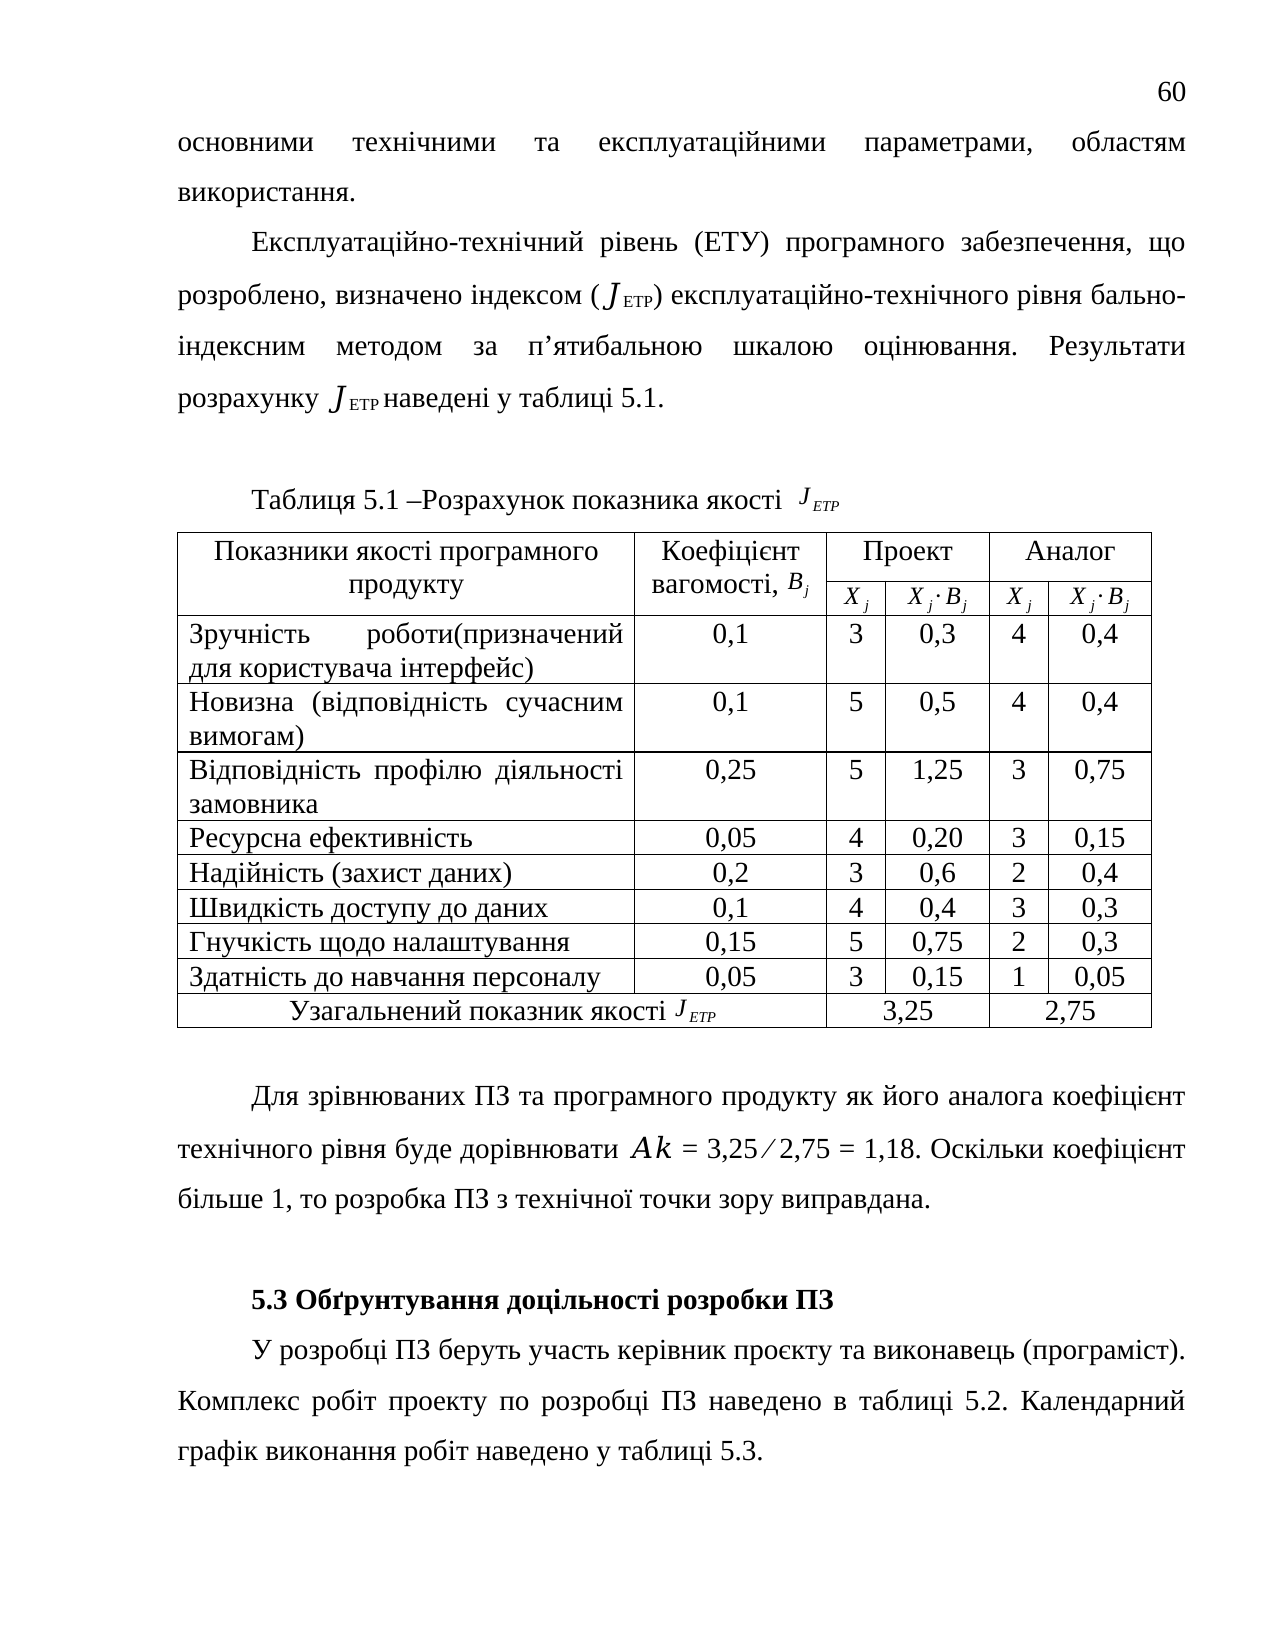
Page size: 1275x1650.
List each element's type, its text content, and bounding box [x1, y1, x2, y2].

table_cell 0,4 [1049, 855, 1151, 889]
table_cell 0,05 [635, 959, 826, 992]
table_cell 0,05 [1049, 959, 1151, 992]
table_header Проект [827, 533, 989, 581]
table_cell Здатність до навчання персоналу [178, 959, 634, 992]
table_cell 4 [827, 890, 885, 923]
table_cell [827, 582, 885, 615]
table_cell [1049, 582, 1151, 615]
table_cell 0,2 [635, 855, 826, 889]
text Таблиця 5.1 –Розрахунок показника якості [177, 482, 1186, 515]
table_cell 3 [827, 616, 885, 683]
table_cell 0,5 [886, 684, 989, 751]
text У розробці ПЗ беруть участь керівник проєкту та виконавець (програміст). Комплекс робіт проекту по розробці ПЗ наведено в таблиці 5.2. Календарний графік виконання робіт наведено у таблиці 5.3. [177, 1332, 1186, 1466]
table_cell 0,25 [635, 753, 826, 819]
table_cell Відповідність профілю діяльності замовника [178, 753, 634, 819]
table_cell 0,1 [635, 684, 826, 751]
table_cell 0,1 [635, 616, 826, 683]
text Для зрівнюваних ПЗ та програмного продукту як його аналога коефіцієнт технічного рівня буде дорівнювати 𝐴𝑘 = 3,25 ⁄ 2,75 = 1,18. Оскільки коефіцієнт більше 1, то розробка ПЗ з технічної точки зору виправдана. [177, 1078, 1186, 1215]
table_cell Швидкість доступу до даних [178, 890, 634, 923]
table_cell 3 [827, 959, 885, 992]
table_header Показники якості програмного продукту [178, 533, 634, 615]
table_cell 3,25 [827, 994, 989, 1027]
table_cell 0,6 [886, 855, 989, 889]
table_cell 0,4 [886, 890, 989, 923]
table_cell 0,3 [1049, 924, 1151, 958]
table_cell [886, 582, 989, 615]
table_cell 4 [990, 684, 1048, 751]
table_cell 2 [990, 924, 1048, 958]
table_cell 4 [827, 821, 885, 854]
table_cell 4 [990, 616, 1048, 683]
table_cell 5 [827, 684, 885, 751]
table_cell 0,3 [1049, 890, 1151, 923]
table_cell 3 [990, 821, 1048, 854]
table_cell Надійність (захист даних) [178, 855, 634, 889]
table_cell 0,15 [1049, 821, 1151, 854]
table_cell 0,4 [1049, 684, 1151, 751]
table_cell 1,25 [886, 753, 989, 819]
table_cell 0,75 [886, 924, 989, 958]
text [177, 124, 1186, 208]
table_cell 0,75 [1049, 753, 1151, 819]
table_cell 3 [827, 855, 885, 889]
table_cell 5 [827, 753, 885, 819]
table_cell 2,75 [990, 994, 1151, 1027]
table_cell 0,1 [635, 890, 826, 923]
table_cell 1 [990, 959, 1048, 992]
table_cell 0,4 [1049, 616, 1151, 683]
table_header Аналог [990, 533, 1151, 581]
table_cell 0,15 [635, 924, 826, 958]
table_header Коефіцієнт вагомості, [635, 533, 826, 615]
subtitle 5.3 Обґрунтування доцільності розробки ПЗ [177, 1282, 1186, 1316]
table_cell 5 [827, 924, 885, 958]
table_cell [990, 582, 1048, 615]
table_cell Узагальнений показник якості [178, 994, 826, 1027]
table_cell 3 [990, 890, 1048, 923]
table_cell Зручність роботи(призначений для користувача інтерфейс) [178, 616, 634, 683]
table_cell Ресурсна ефективність [178, 821, 634, 854]
text Експлуатаційно-технічний рівень (ЕТУ) програмного забезпечення, що розроблено, визначено індексом (𝐽ЕТР) експлуатаційно-технічного рівня бально-індексним методом за п’ятибальною шкалою оцінювання. Результати розрахунку 𝐽ЕТР наведені у таблиці 5.1. [177, 224, 1186, 414]
table_cell Гнучкість щодо налаштування [178, 924, 634, 958]
table_cell Новизна (відповідність сучасним вимогам) [178, 684, 634, 751]
table_cell 3 [990, 753, 1048, 819]
table_cell 0,3 [886, 616, 989, 683]
table_cell 2 [990, 855, 1048, 889]
table_cell 0,15 [886, 959, 989, 992]
table_cell 0,05 [635, 821, 826, 854]
table_cell 0,20 [886, 821, 989, 854]
